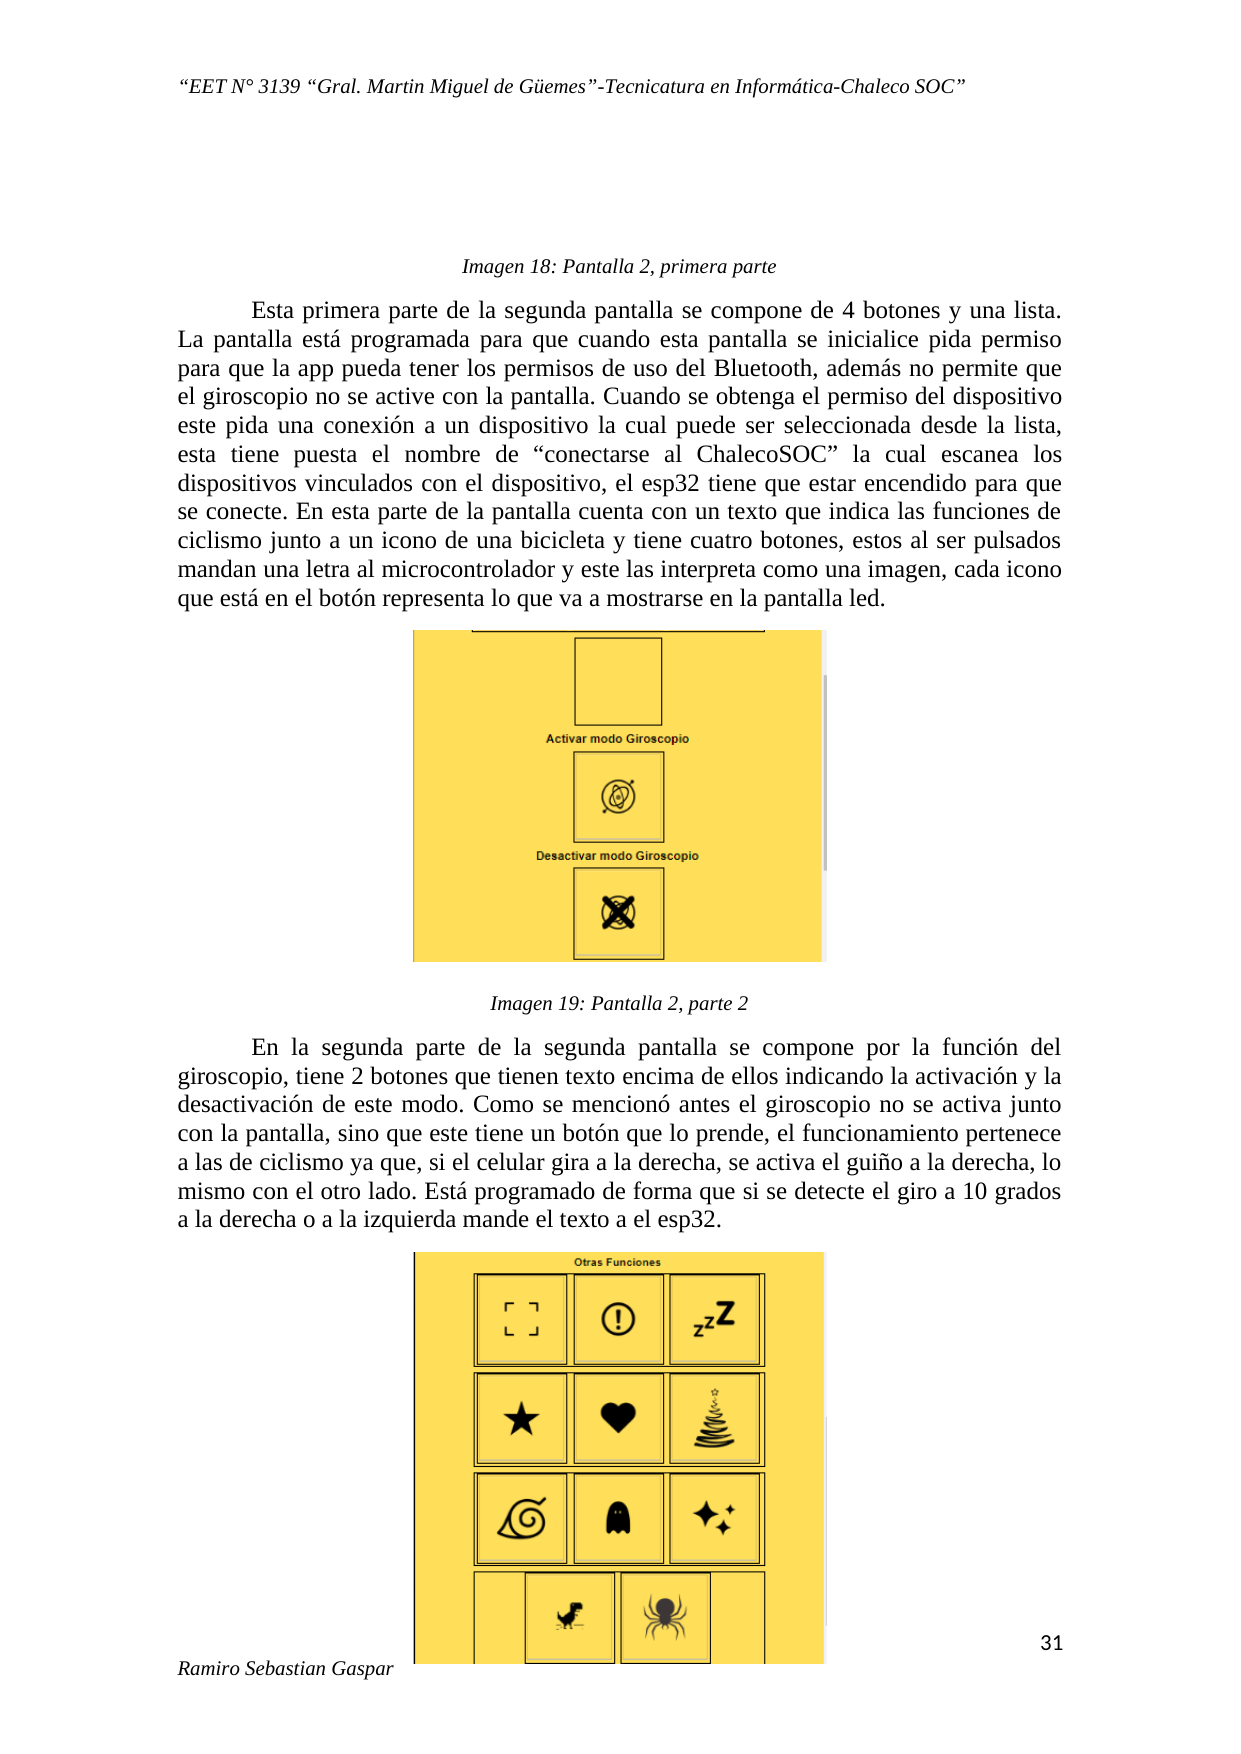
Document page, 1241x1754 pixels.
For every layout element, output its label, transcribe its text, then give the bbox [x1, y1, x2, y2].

picture [413, 1252, 827, 1664]
subtitle Imagen 19: Pantalla 2, parte 2 [177, 991, 1063, 1015]
text Esta primera parte de la segunda pantalla se compone de 4 botones y una lista. La pantalla está programada para que cuando esta pantalla se inicialice pida permiso para que la app pueda tener los permisos de uso del Bluetooth, además no permite que el giroscopio no se active con la pantalla. Cuando se obtenga el permiso del dispositivo este pida una conexión a un dispositivo la cual puede ser seleccionada desde la lista, esta tiene puesta el nombre de “conectarse al ChalecoSOC” la cual escanea los dispositivos vinculados con el dispositivo, el esp32 tiene que estar encendido para que se conecte. En esta parte de la pantalla cuenta con un texto que indica las funciones de ciclismo junto a un icono de una bicicleta y tiene cuatro botones, estos al ser pulsados mandan una letra al microcontrolador y este las interpreta como una imagen, cada icono que está en el botón representa lo que va a mostrarse en la pantalla led. [177, 295, 1063, 611]
text En la segunda parte de la segunda pantalla se compone por la función del giroscopio, tiene 2 botones que tienen texto encima de ellos indicando la activación y la desactivación de este modo. Como se mencionó antes el giroscopio no se activa junto con la pantalla, sino que este tiene un botón que lo prende, el funcionamiento pertenece a las de ciclismo ya que, si el celular gira a la derecha, se activa el guiño a la derecha, lo mismo con el otro lado. Está programado de forma que si se detecte el giro a 10 grados a la derecha o a la izquierda mande el texto a el esp32. [177, 1032, 1063, 1233]
picture [413, 630, 827, 962]
subtitle Imagen 18: Pantalla 2, primera parte [177, 254, 1063, 278]
